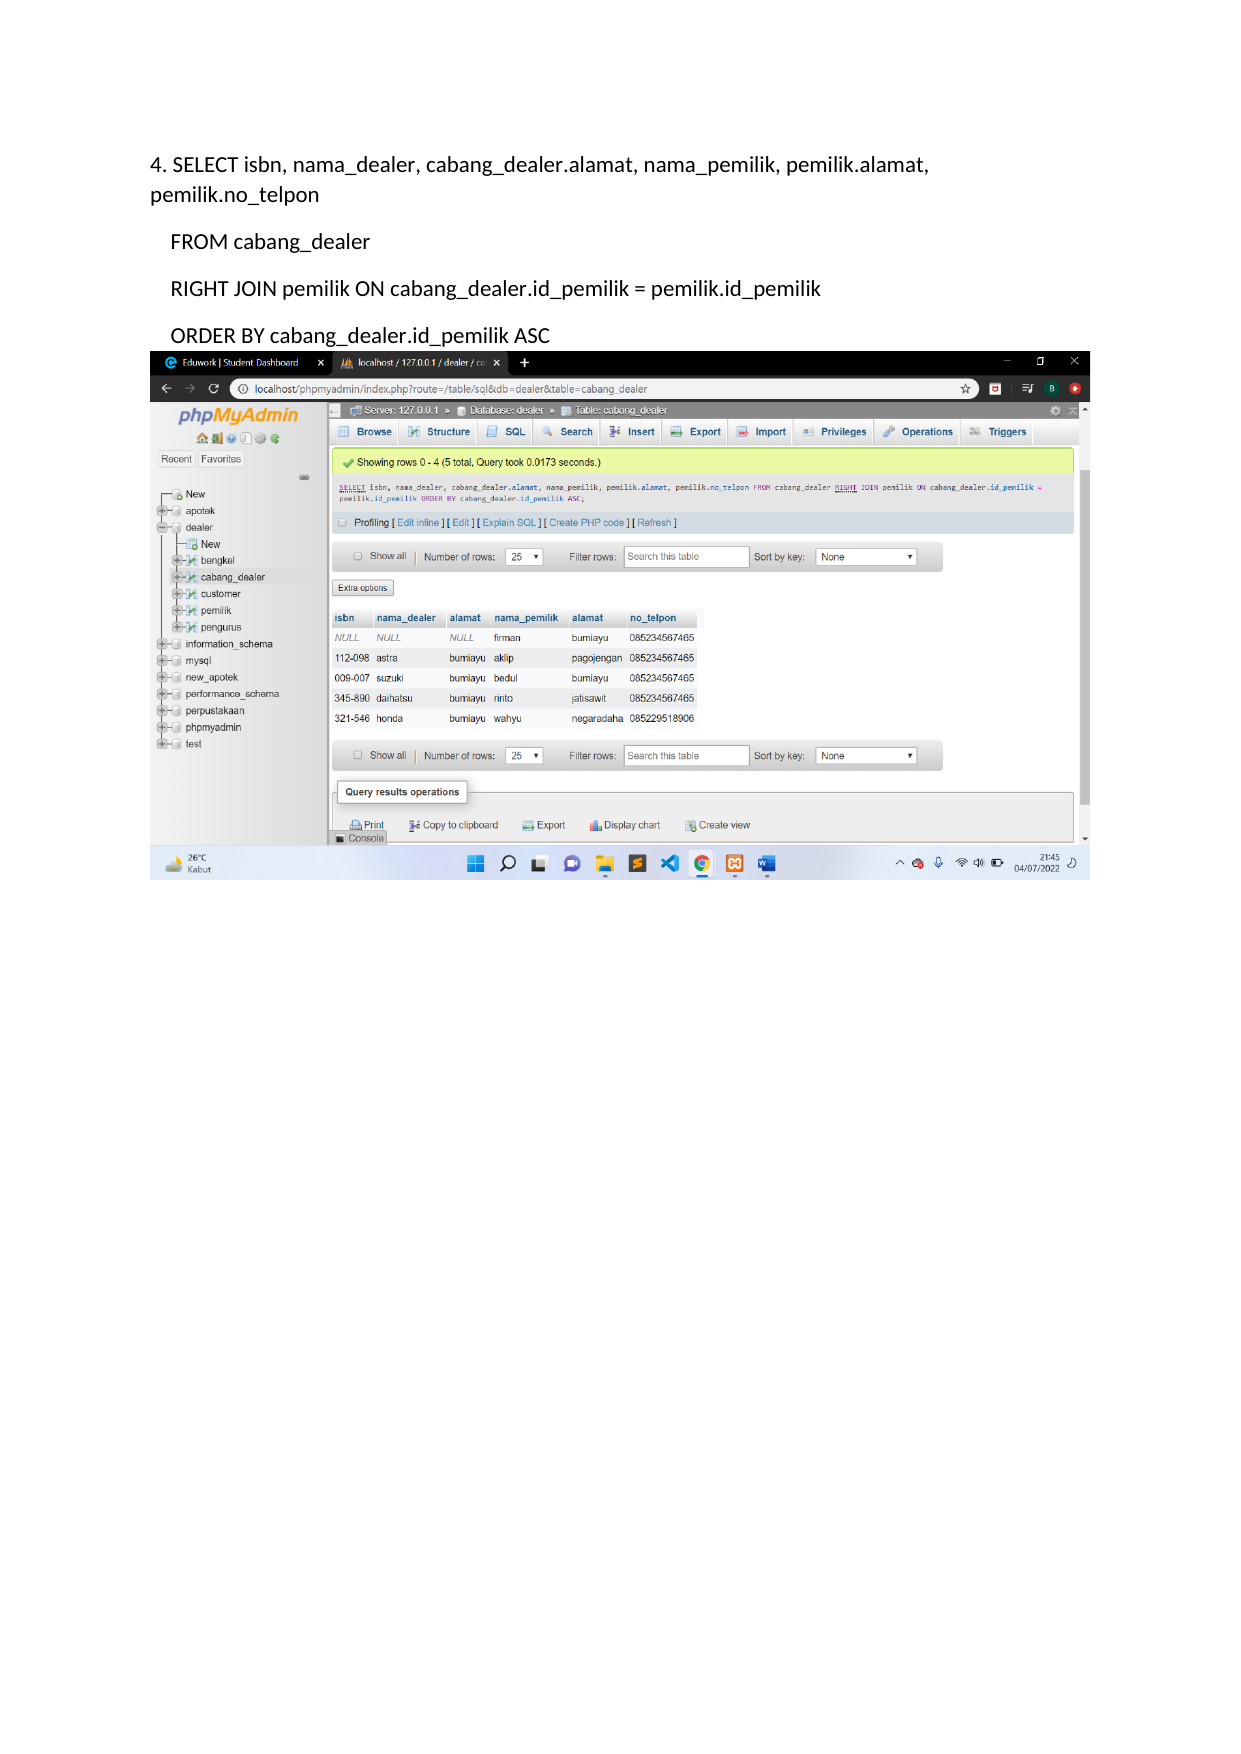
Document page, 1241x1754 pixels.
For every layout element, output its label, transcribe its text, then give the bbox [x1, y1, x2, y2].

text RIGHT JOIN pemilik ON cabang_dealer.id_pemilik = pemilik.id_pemilik [150, 274, 1090, 302]
picture [150, 351, 1091, 880]
text 4. SELECT isbn, nama_dealer, cabang_dealer.alamat, nama_pemilik, pemilik.alamat, pemilik.no_telpon [150, 150, 1090, 208]
text ORDER BY cabang_dealer.id_pemilik ASC [150, 321, 1090, 351]
text FROM cabang_dealer [150, 227, 1090, 255]
